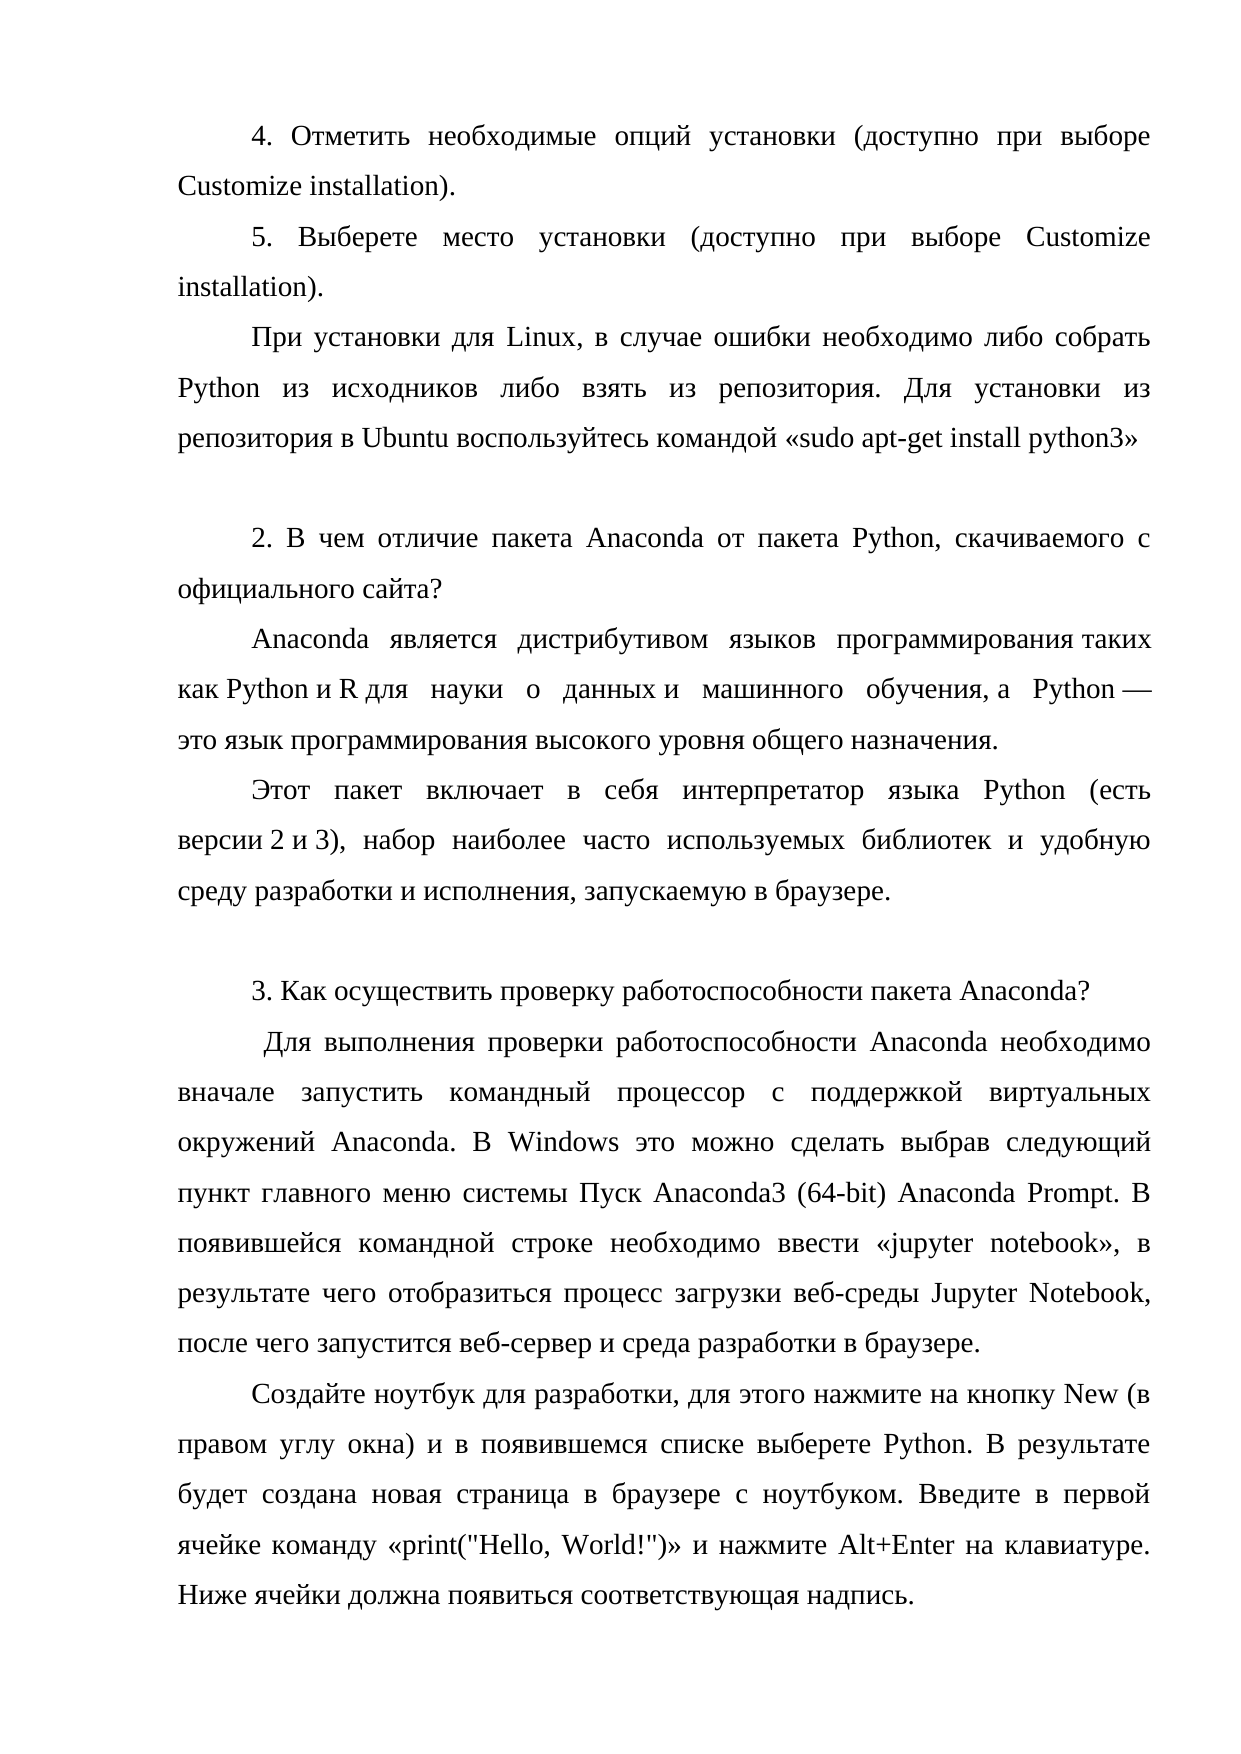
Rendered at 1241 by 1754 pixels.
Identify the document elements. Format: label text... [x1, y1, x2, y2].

text 4. Отметить необходимые опций установки (доступно при выборе Customize installation). [177, 118, 1152, 202]
text Для выполнения проверки работоспособности Anaconda необходимо вначале запустить командный процессор с поддержкой виртуальных окружений Anaconda. В Windows это можно сделать выбрав следующий пункт главного меню системы Пуск Anaconda3 (64-bit) Anaconda Prompt. В появившейся командной строке необходимо ввести «jupyter notebook», в результате чего отобразиться процесс загрузки веб-среды Jupyter Notebook, после чего запустится веб-сервер и среда разработки в браузере. [177, 1024, 1152, 1359]
text 5. Выберете место установки (доступно при выборе Customize installation). [177, 219, 1152, 303]
text Anaconda является дистрибутивом языков программирования таких как Python и R для науки о данных и машинного обучения, а Python — это язык программирования высокого уровня общего назначения. [177, 621, 1152, 755]
text Создайте ноутбук для разработки, для этого нажмите на кнопку New (в правом углу окна) и в появившемся списке выберете Python. В результате будет создана новая страница в браузере с ноутбуком. Введите в первой ячейке команду «print("Hello, World!")» и нажмите Alt+Enter на клавиатуре. Ниже ячейки должна появиться соответствующая надпись. [177, 1376, 1152, 1611]
text 2. В чем отличие пакета Anaconda от пакета Python, скачиваемого с официального сайта? [177, 521, 1152, 604]
text При установки для Linux, в случае ошибки необходимо либо собрать Python из исходников либо взять из репозитория. Для установки из репозитория в Ubuntu воспользуйтесь командой «sudo apt-get install python3» [177, 319, 1152, 453]
text 3. Как осуществить проверку работоспособности пакета Anaconda? [177, 973, 1152, 1007]
text Этот пакет включает в себя интерпретатор языка Python (есть версии 2 и 3), набор наиболее часто используемых библиотек и удобную среду разработки и исполнения, запускаемую в браузере. [177, 772, 1152, 906]
